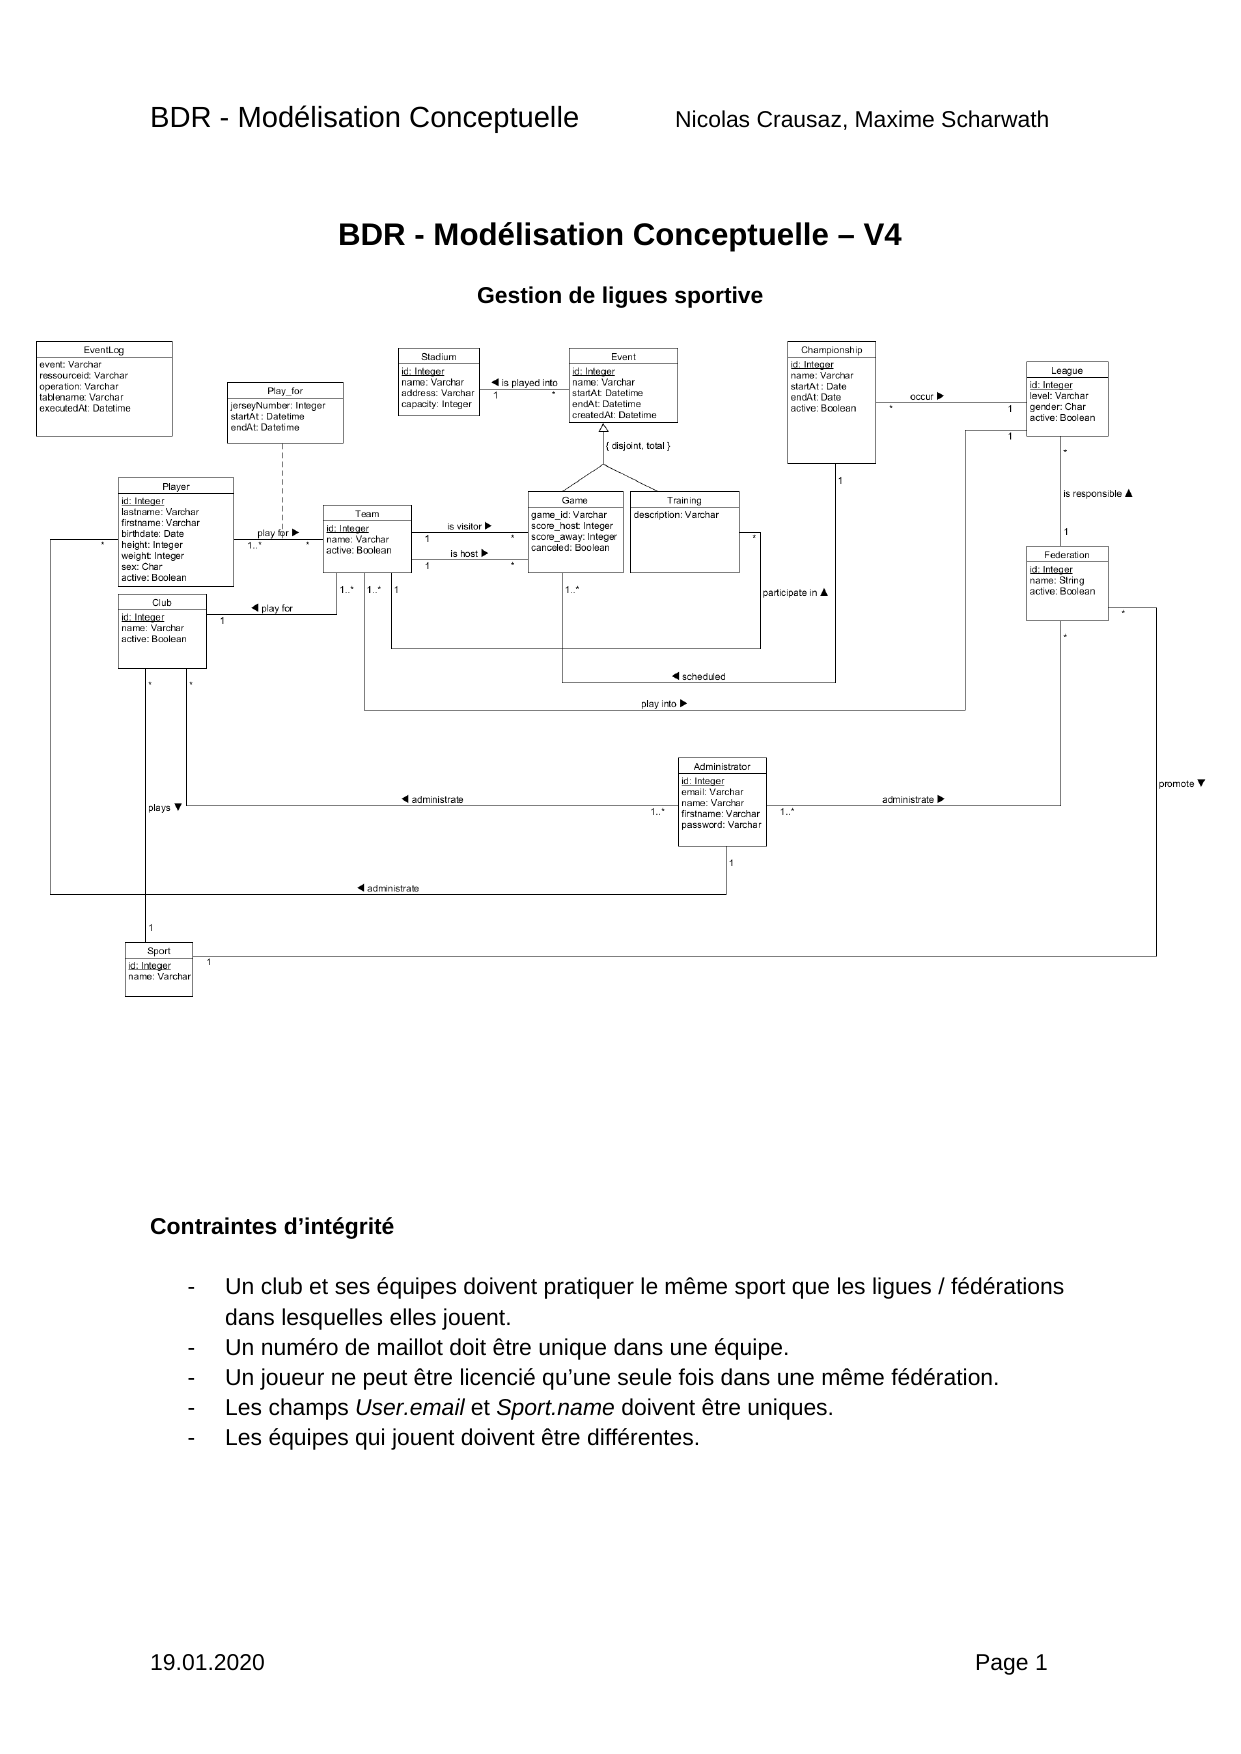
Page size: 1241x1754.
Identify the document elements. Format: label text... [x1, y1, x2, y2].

list Un club et ses équipes doivent pratiquer le même sport que les ligues / fédérations dans lesquelles elles jouent. [187, 1273, 1090, 1330]
list Les équipes qui jouent doivent être différentes. [187, 1424, 1090, 1451]
list Les champs User.email et Sport.name doivent être uniques. [187, 1394, 1090, 1421]
list Un joueur ne peut être licencié qu’une seule fois dans une même fédération. [187, 1364, 1090, 1390]
text Gestion de ligues sportive [150, 282, 1090, 309]
text Contraintes d’intégrité [150, 1213, 1090, 1239]
picture [22, 327, 1230, 1010]
text BDR - Modélisation Conceptuelle – V4 [150, 216, 1090, 252]
list Un numéro de maillot doit être unique dans une équipe. [187, 1334, 1090, 1360]
